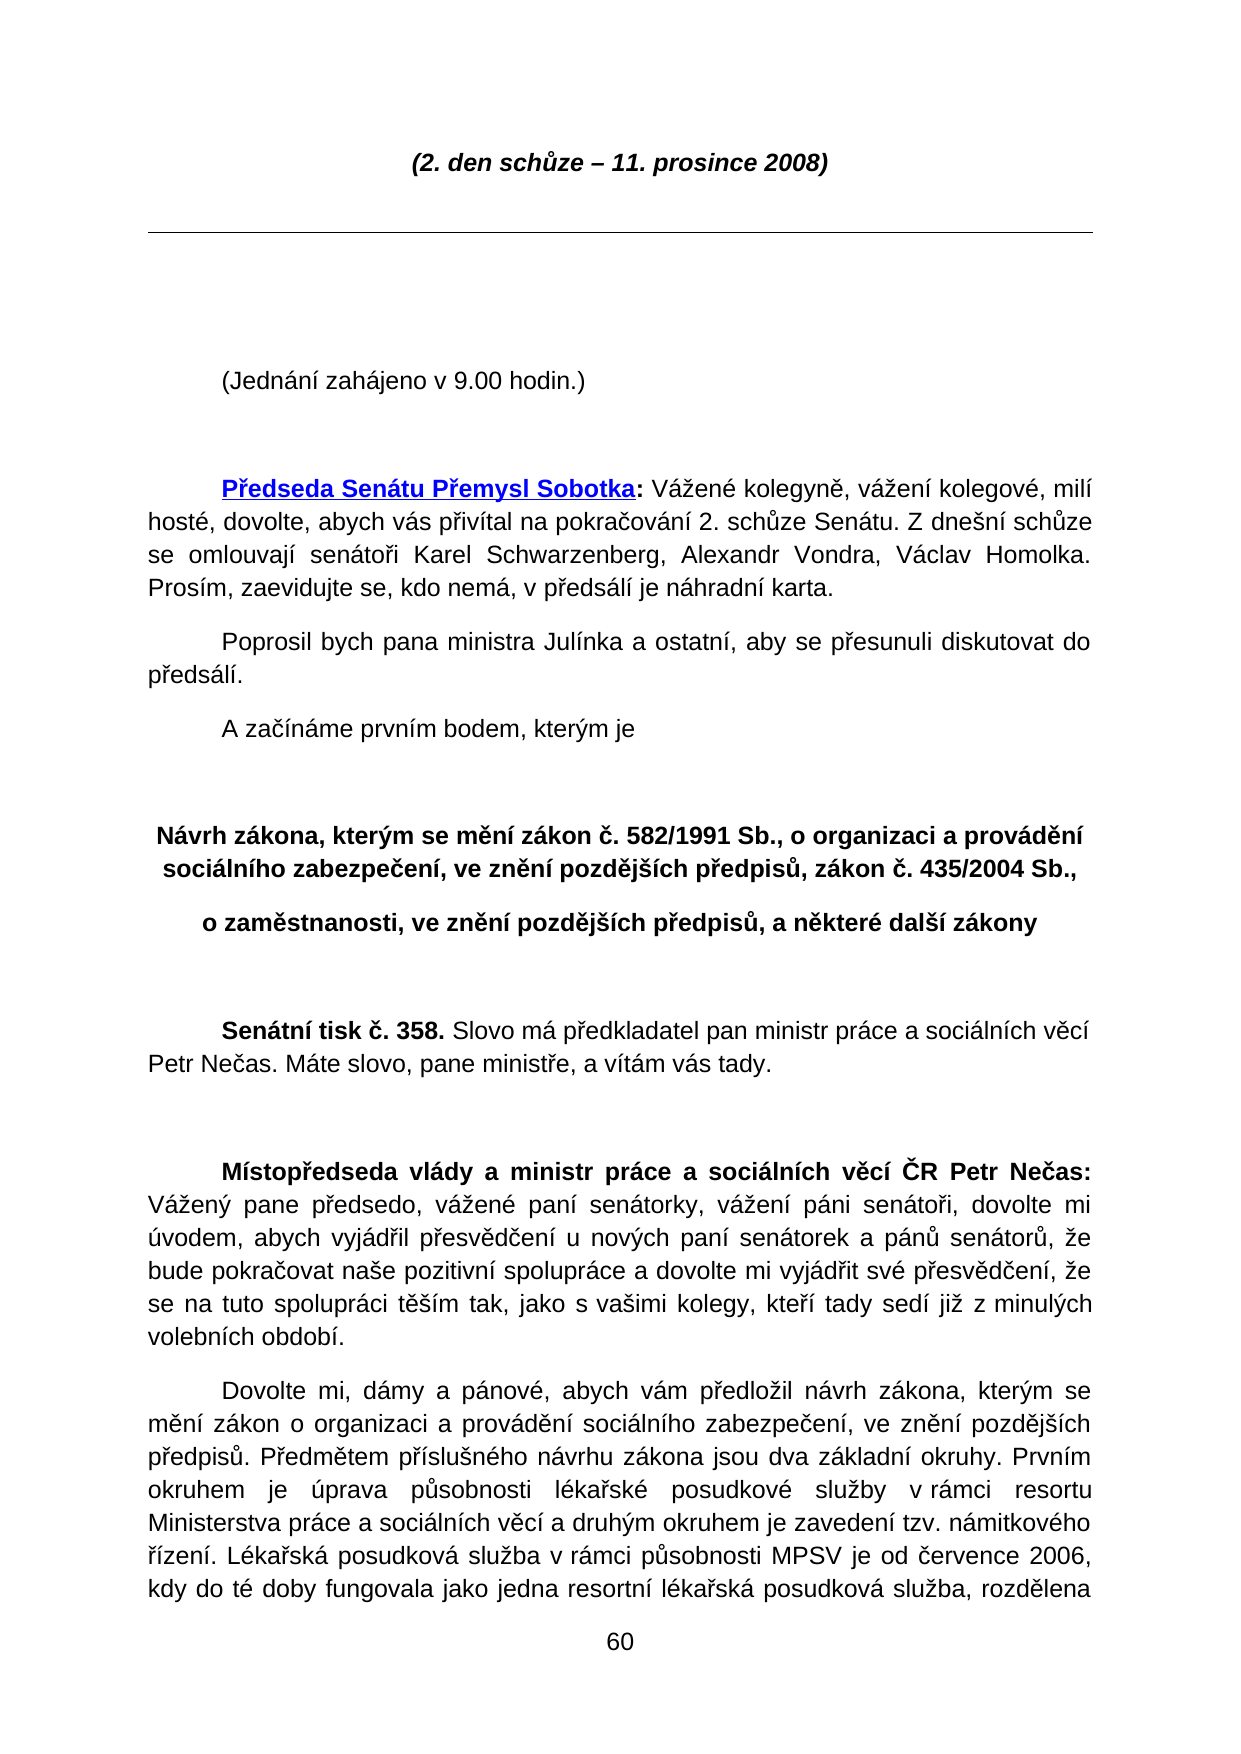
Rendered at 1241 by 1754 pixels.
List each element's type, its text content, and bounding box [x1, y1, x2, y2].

text Senátní tisk č. 358. Slovo má předkladatel pan ministr práce a sociálních věcí Petr Nečas. Máte slovo, pane ministře, a vítám vás tady. [148, 1016, 1093, 1078]
text Předseda Senátu Přemysl Sobotka: Vážené kolegyně, vážení kolegové, milí hosté, dovolte, abych vás přivítal na pokračování 2. schůze Senátu. Z dnešní schůze se omlouvají senátoři Karel Schwarzenberg, Alexandr Vondra, Václav Homolka. Prosím, zaevidujte se, kdo nemá, v předsálí je náhradní karta. [148, 474, 1093, 602]
text (2. den schůze – 11. prosince 2008) [148, 148, 1093, 176]
text (Jednání zahájeno v 9.00 hodin.) [148, 366, 1093, 395]
text o zaměstnanosti, ve znění pozdějších předpisů, a některé další zákony [148, 908, 1093, 937]
text A začínáme prvním bodem, kterým je [148, 714, 1093, 742]
text Místopředseda vlády a ministr práce a sociálních věcí ČR Petr Nečas: Vážený pane předsedo, vážené paní senátorky, vážení páni senátoři, dovolte mi úvodem, abych vyjádřil přesvědčení u nových paní senátorek a pánů senátorů, že bude pokračovat naše pozitivní spolupráce a dovolte mi vyjádřit své přesvědčení, že se na tuto spolupráci těším tak, jako s vašimi kolegy, kteří tady sedí již z minulých volebních období. [148, 1157, 1093, 1351]
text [148, 1376, 1093, 1602]
text Návrh zákona, kterým se mění zákon č. 582/1991 Sb., o organizaci a provádění sociálního zabezpečení, ve znění pozdějších předpisů, zákon č. 435/2004 Sb., [148, 821, 1093, 883]
text Poprosil bych pana ministra Julínka a ostatní, aby se přesunuli diskutovat do předsálí. [148, 627, 1093, 688]
